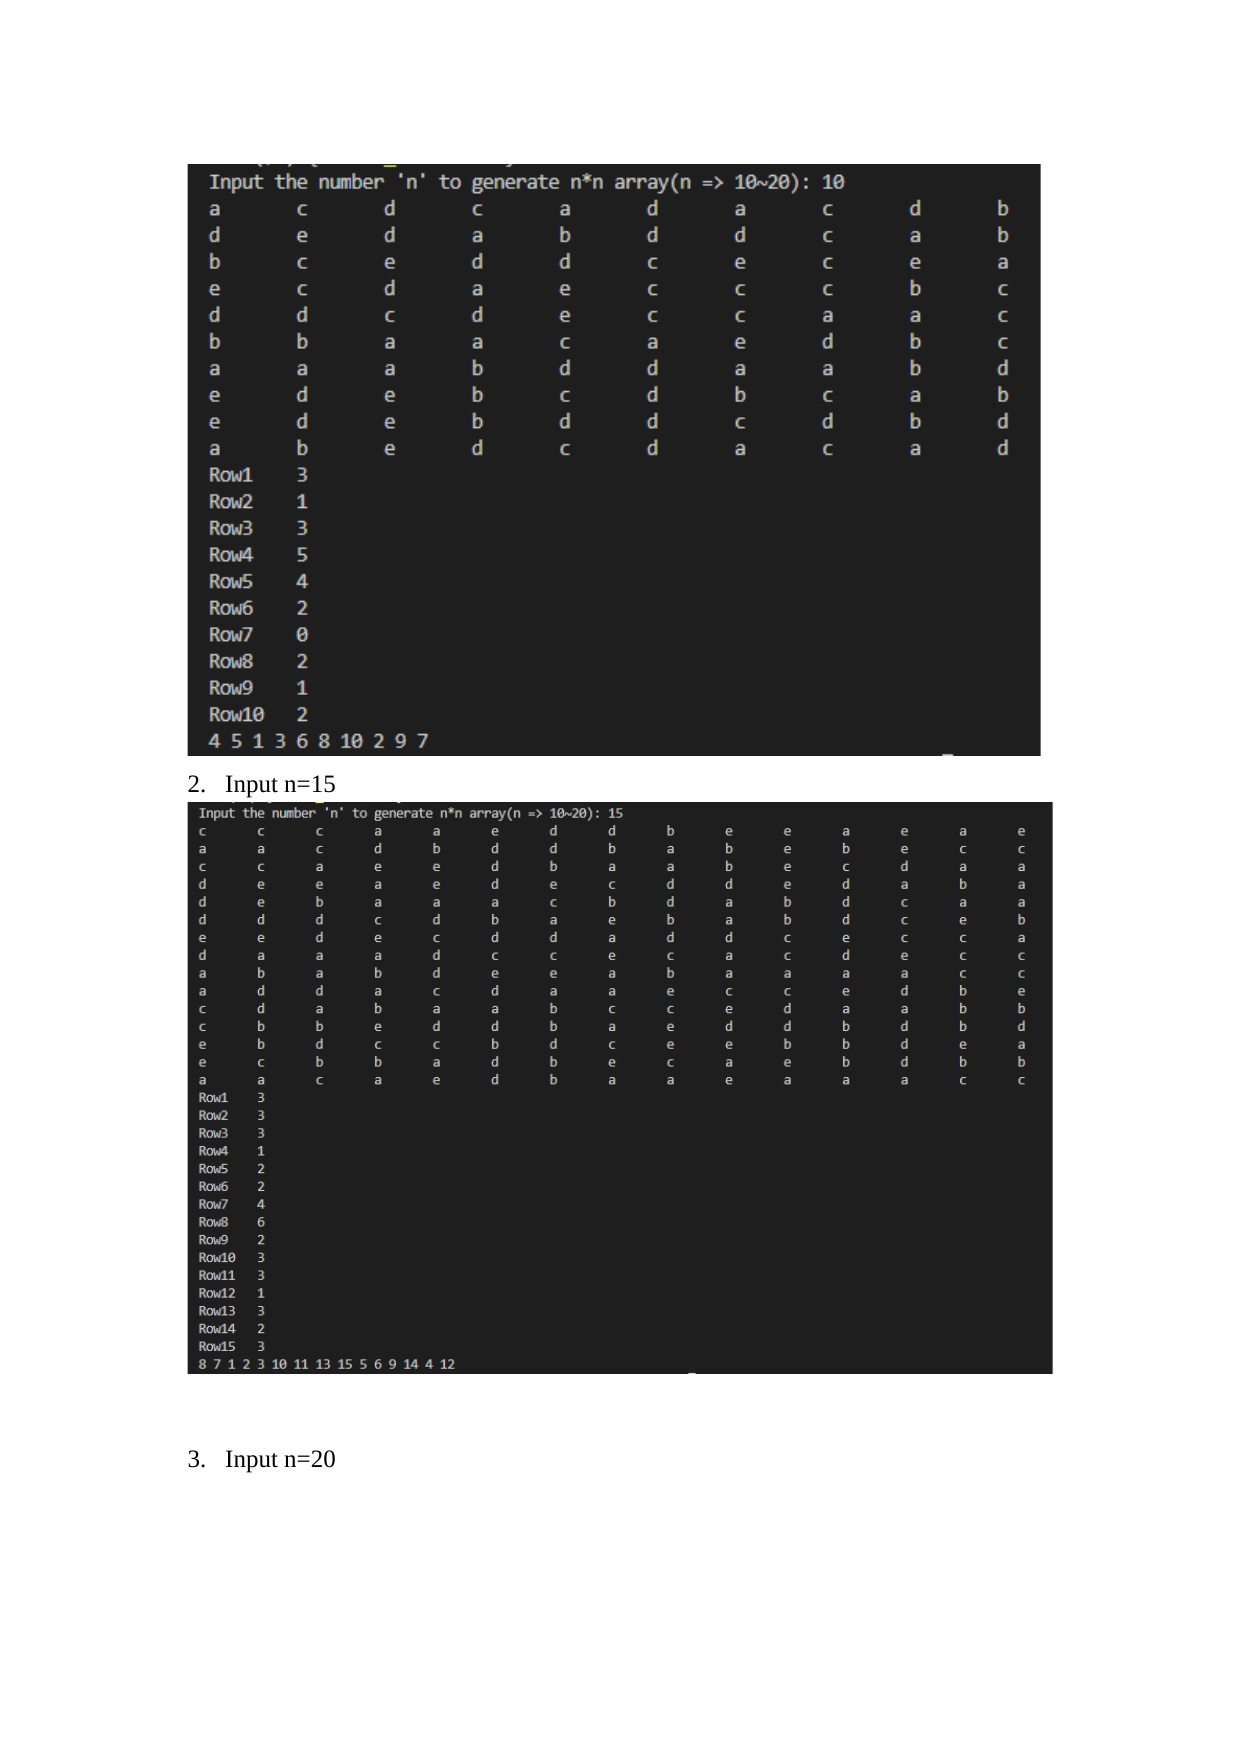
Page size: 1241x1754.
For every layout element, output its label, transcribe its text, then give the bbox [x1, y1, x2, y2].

picture [187, 164, 1041, 756]
picture [187, 802, 1053, 1374]
list Input n=20 [187, 1439, 1053, 1477]
list Input n=15 [187, 764, 1053, 802]
